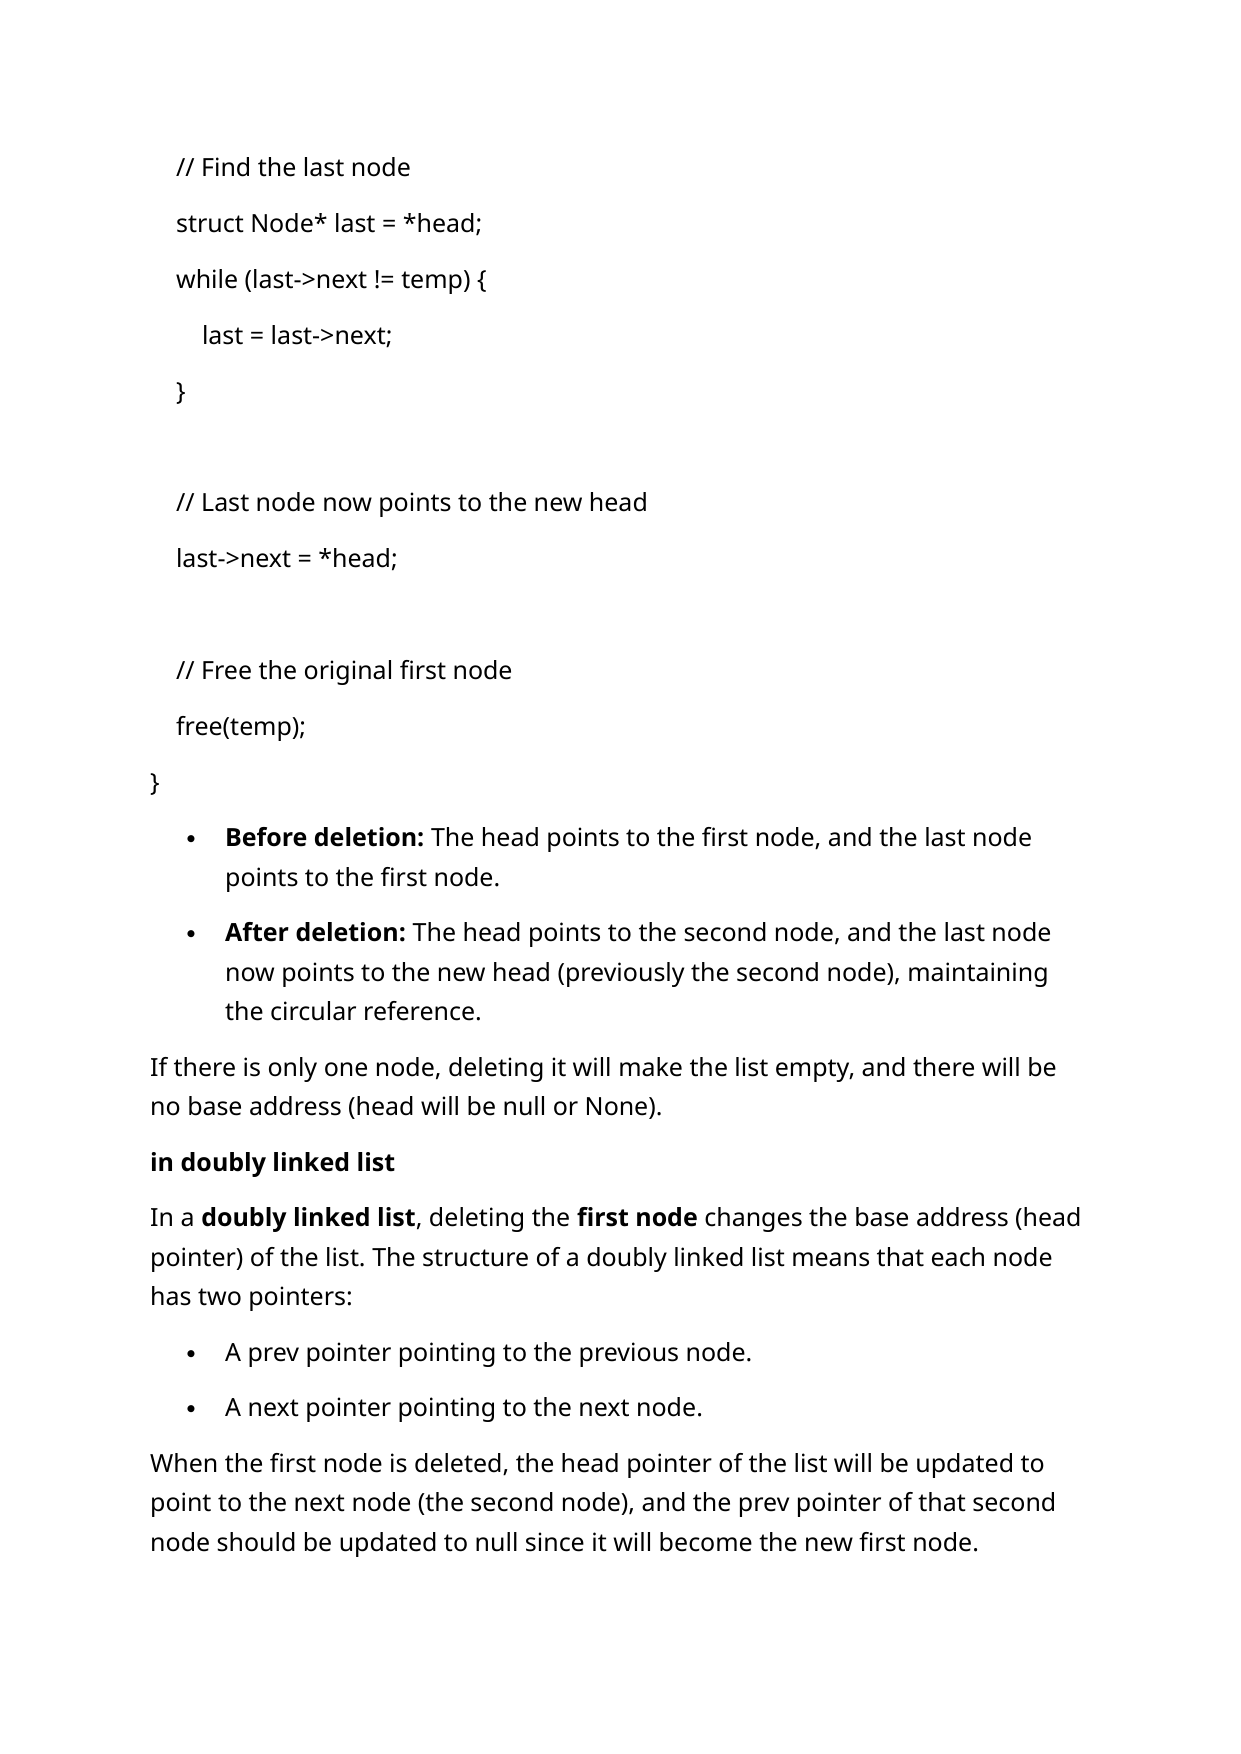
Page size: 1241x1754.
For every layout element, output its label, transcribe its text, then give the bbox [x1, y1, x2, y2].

text } [150, 373, 1090, 407]
list After deletion: The head points to the second node, and the last node now points to the new head (previously the second node), maintaining the circular reference. [187, 915, 1090, 1027]
text When the first node is deleted, the head pointer of the list will be updated to point to the next node (the second node), and the prev pointer of that second node should be updated to null since it will become the new first node. [150, 1446, 1090, 1558]
text while (last->next != temp) { [150, 262, 1090, 296]
text last = last->next; [150, 317, 1090, 352]
list Before deletion: The head points to the first node, and the last node points to the first node. [187, 820, 1090, 893]
text // Free the original first node [150, 652, 1090, 687]
text // Last node now points to the new head [150, 485, 1090, 519]
text free(temp); [150, 708, 1090, 742]
list A next pointer pointing to the next node. [187, 1390, 1090, 1424]
text // Find the last node [150, 150, 1090, 184]
text in doubly linked list [150, 1144, 1090, 1178]
text } [150, 764, 1090, 798]
text In a doubly linked list, deleting the first node changes the base address (head pointer) of the list. The structure of a doubly linked list means that each node has two pointers: [150, 1200, 1090, 1312]
text last->next = *head; [150, 541, 1090, 575]
list A prev pointer pointing to the previous node. [187, 1334, 1090, 1368]
text struct Node* last = *head; [150, 206, 1090, 240]
text If there is only one node, deleting it will make the list empty, and there will be no base address (head will be null or None). [150, 1049, 1090, 1122]
